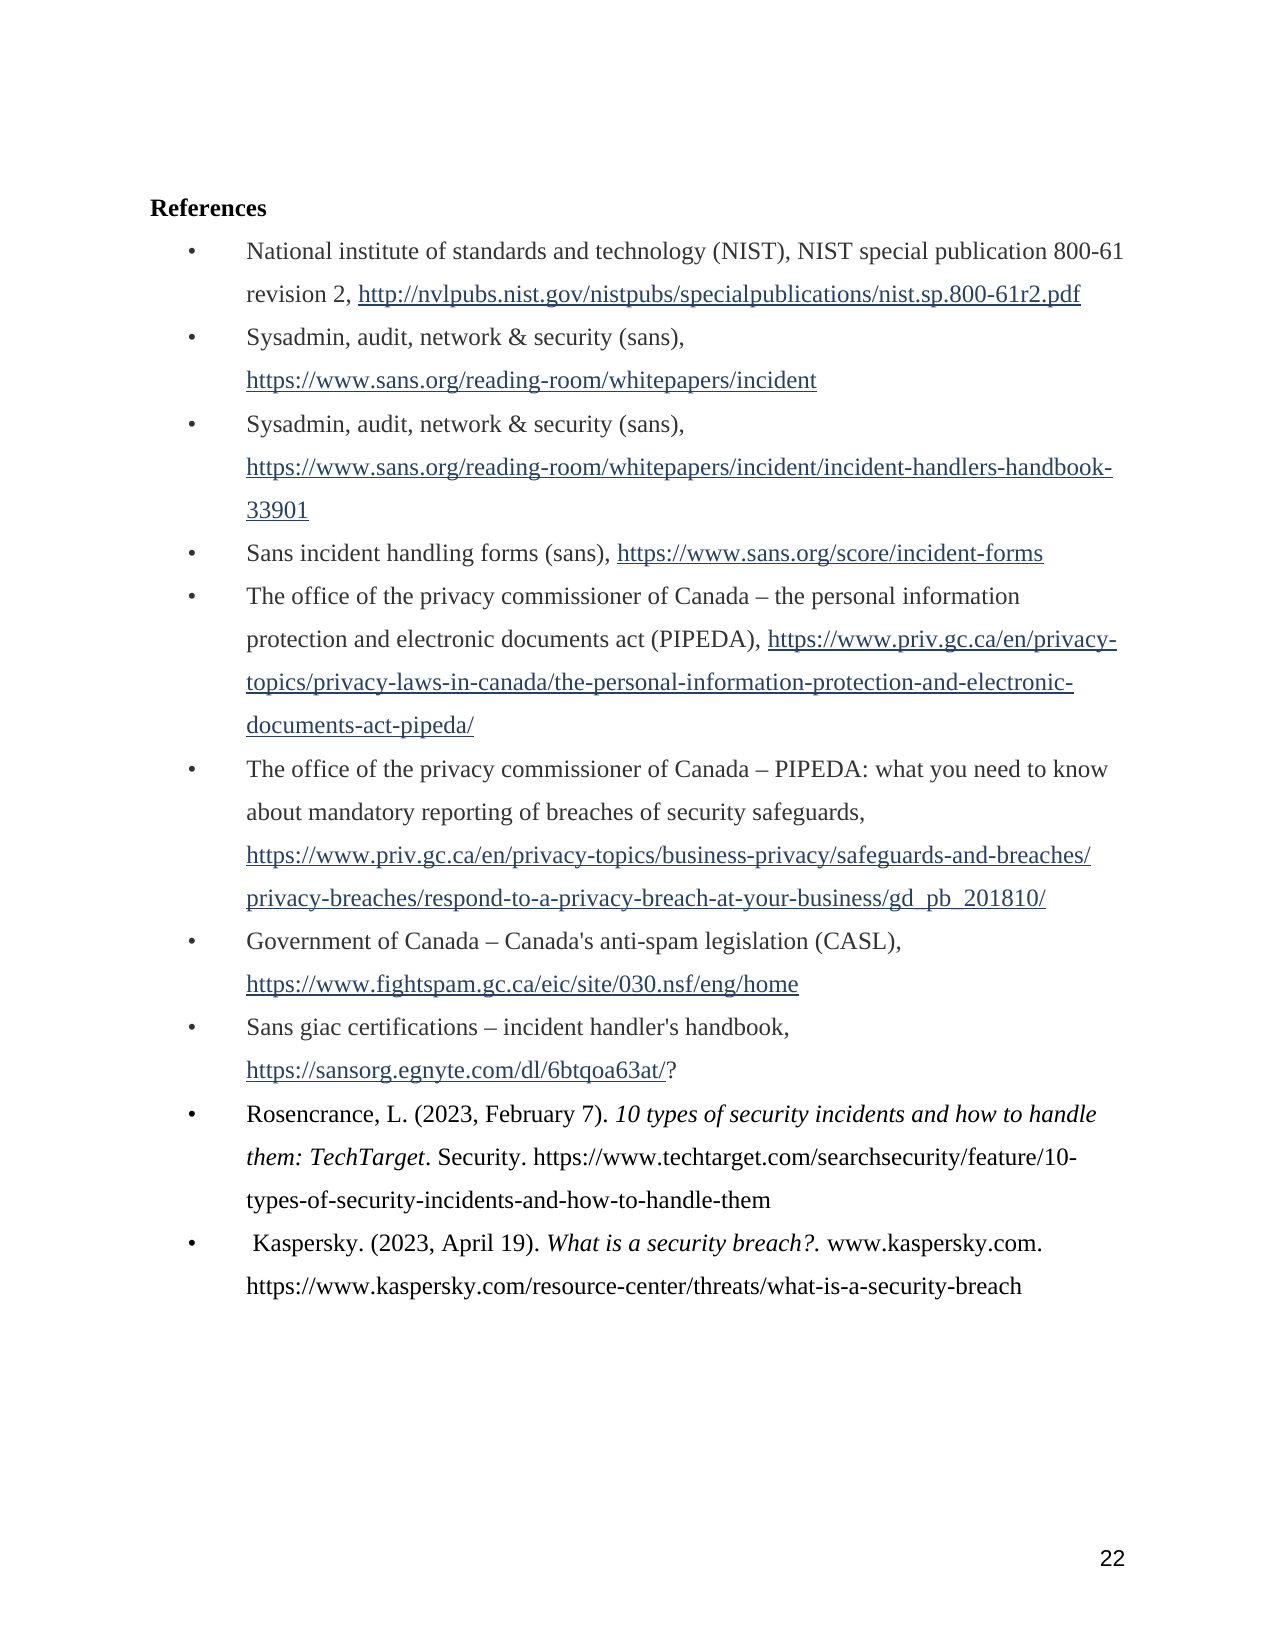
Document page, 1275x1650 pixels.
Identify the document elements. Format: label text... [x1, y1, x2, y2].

list The office of the privacy commissioner of Canada – PIPEDA: what you need to know about mandatory reporting of breaches of security safeguards, https://www.priv.gc.ca/en/privacy-topics/business-privacy/safeguards-and-breaches/privacy-breaches/respond-to-a-privacy-breach-at-your-business/gd_pb_201810/ [187, 754, 1125, 912]
list Sans giac certifications – incident handler's handbook, https://sansorg.egnyte.com/dl/6btqoa63at/? [187, 1012, 1125, 1084]
list Sysadmin, audit, network & security (sans), https://www.sans.org/reading-room/whitepapers/incident [187, 322, 1125, 394]
list Sans incident handling forms (sans), https://www.sans.org/score/incident-forms [187, 538, 1125, 567]
list Government of Canada – Canada's anti-spam legislation (CASL), https://www.fightspam.gc.ca/eic/site/030.nsf/eng/home [187, 926, 1125, 998]
list The office of the privacy commissioner of Canada – the personal information protection and electronic documents act (PIPEDA), https://www.priv.gc.ca/en/privacy-topics/privacy-laws-in-canada/the-personal-information-protection-and-electronic-documents-act-pipeda/ [187, 581, 1125, 739]
list National institute of standards and technology (NIST), NIST special publication 800-61 revision 2, http://nvlpubs.nist.gov/nistpubs/specialpublications/nist.sp.800-61r2.pdf [187, 236, 1125, 308]
list Kaspersky. (2023, April 19). What is a security breach?. www.kaspersky.com. https://www.kaspersky.com/resource-center/threats/what-is-a-security-breach [187, 1228, 1125, 1300]
subtitle References [150, 193, 1125, 222]
list Sysadmin, audit, network & security (sans), https://www.sans.org/reading-room/whitepapers/incident/incident-handlers-handbook-33901 [187, 409, 1125, 524]
list Rosencrance, L. (2023, February 7). 10 types of security incidents and how to handle them: TechTarget. Security. https://www.techtarget.com/searchsecurity/feature/10-types-of-security-incidents-and-how-to-handle-them [187, 1099, 1125, 1214]
